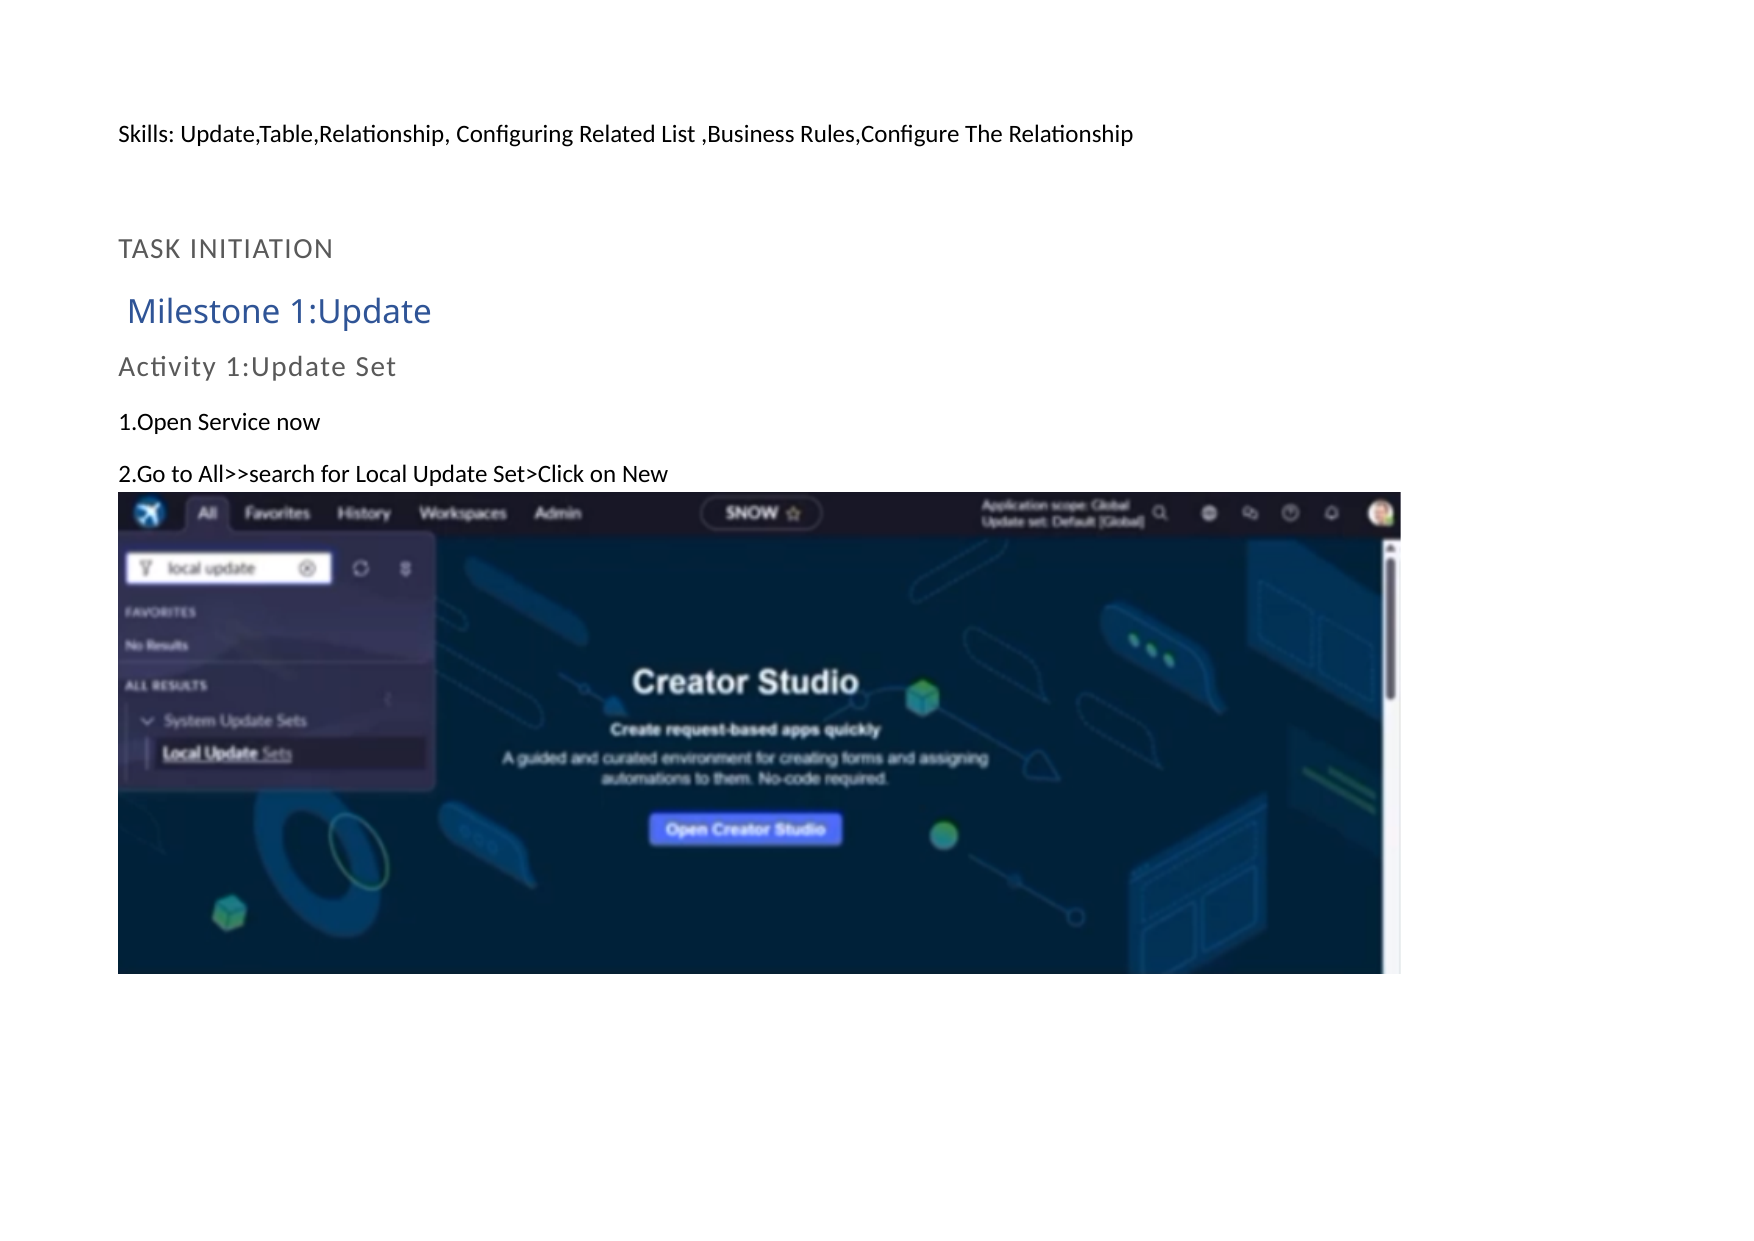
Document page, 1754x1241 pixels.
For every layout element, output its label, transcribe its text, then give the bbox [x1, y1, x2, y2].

subtitle Activity 1:Update Set [118, 348, 1636, 384]
picture [118, 492, 1401, 974]
text Skills: Update,Table,Relationship, Configuring Related List ,Business Rules,Configure The Relationship [118, 118, 1636, 149]
subtitle TASK INITIATION [118, 230, 1636, 266]
subtitle Milestone 1:Update [118, 288, 1636, 333]
text 1.Open Service now [118, 406, 1636, 437]
